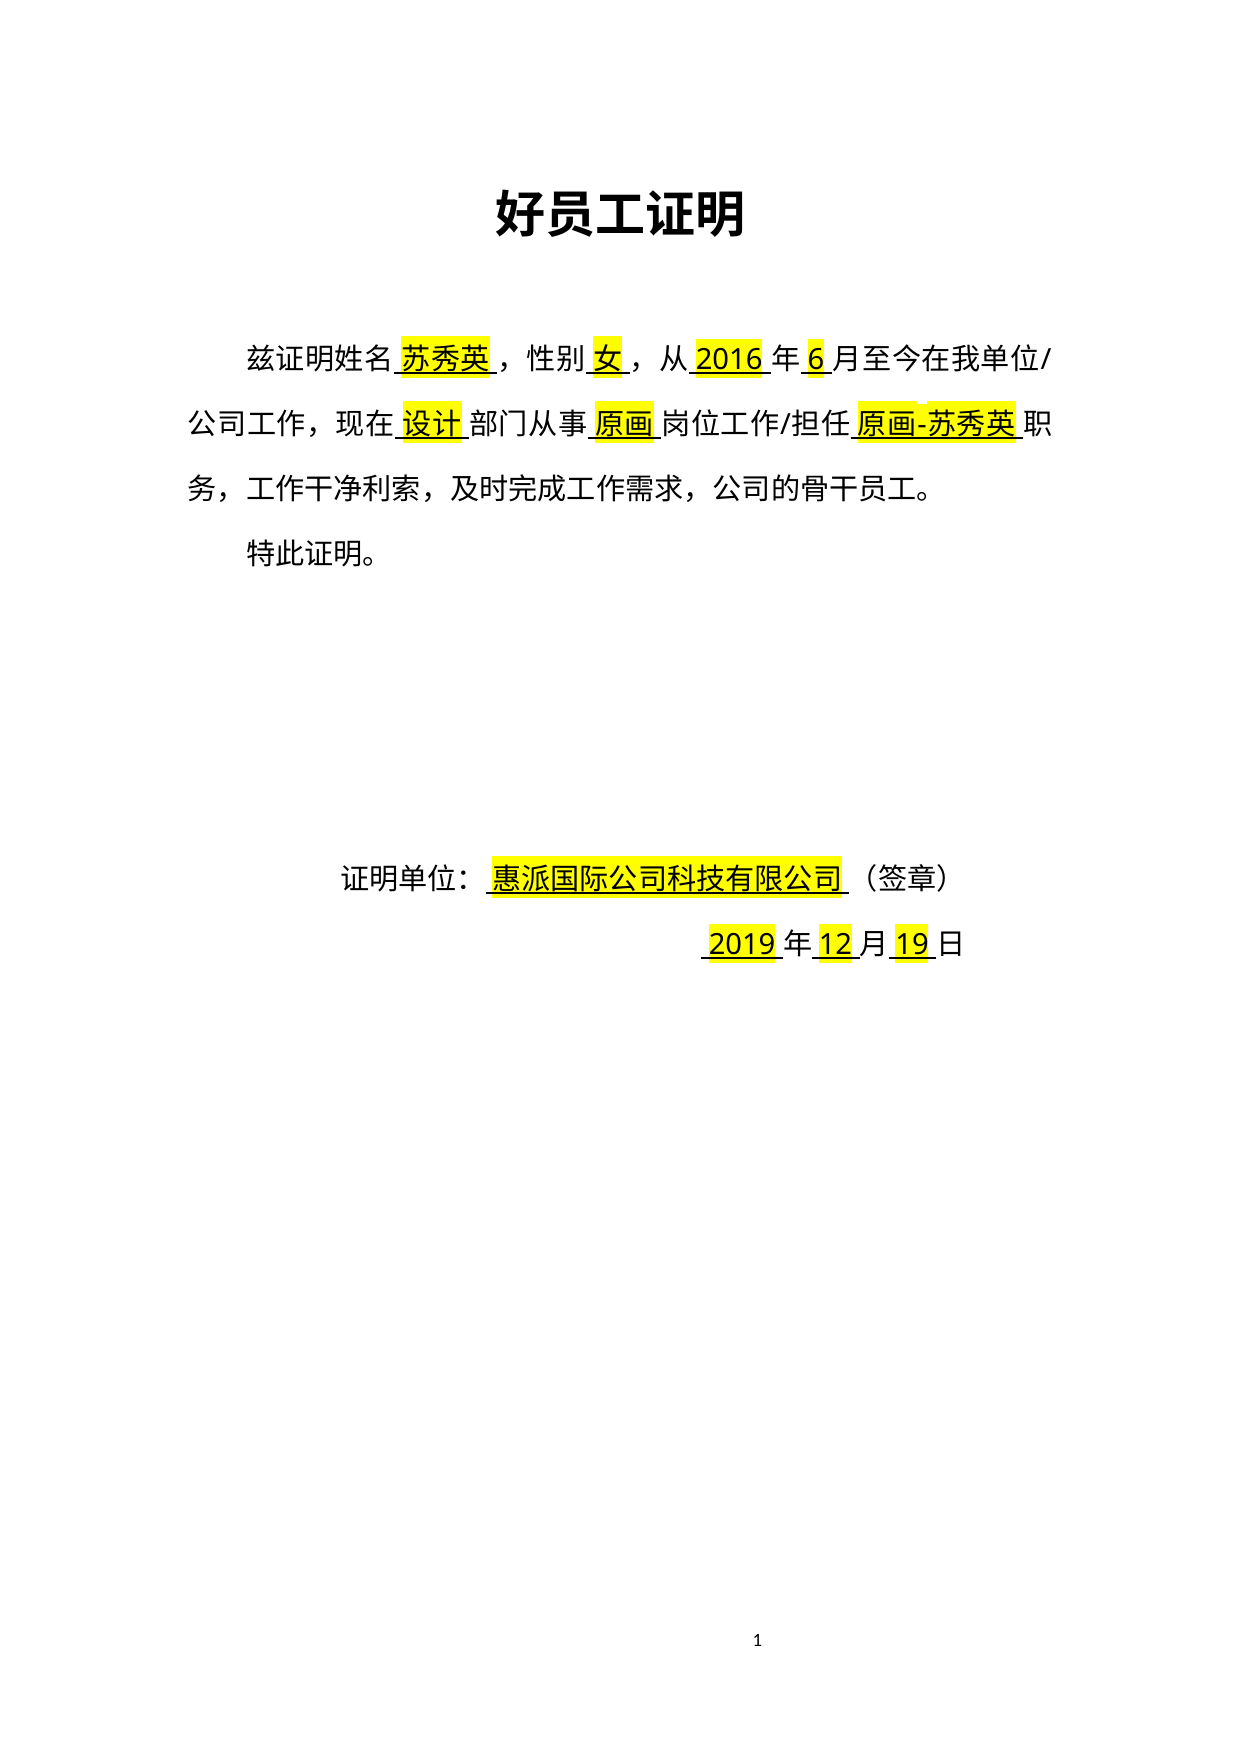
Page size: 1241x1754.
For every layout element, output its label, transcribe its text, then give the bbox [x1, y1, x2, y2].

text 好员工证明 [187, 162, 1053, 259]
text 兹证明姓名 苏秀英 ，性别 女 ，从 2016 年 6 月至今在我单位/公司工作，现在 设计 部门从事 原画 岗位工作/担任 原画-苏秀英 职务，工作干净利索，及时完成工作需求，公司的骨干员工。 [187, 324, 1053, 519]
text 特此证明。 [187, 519, 1053, 584]
text 2019 年 12 月 19 日 [187, 909, 965, 974]
text 证明单位： 惠派国际公司科技有限公司 （签章） [187, 844, 965, 909]
